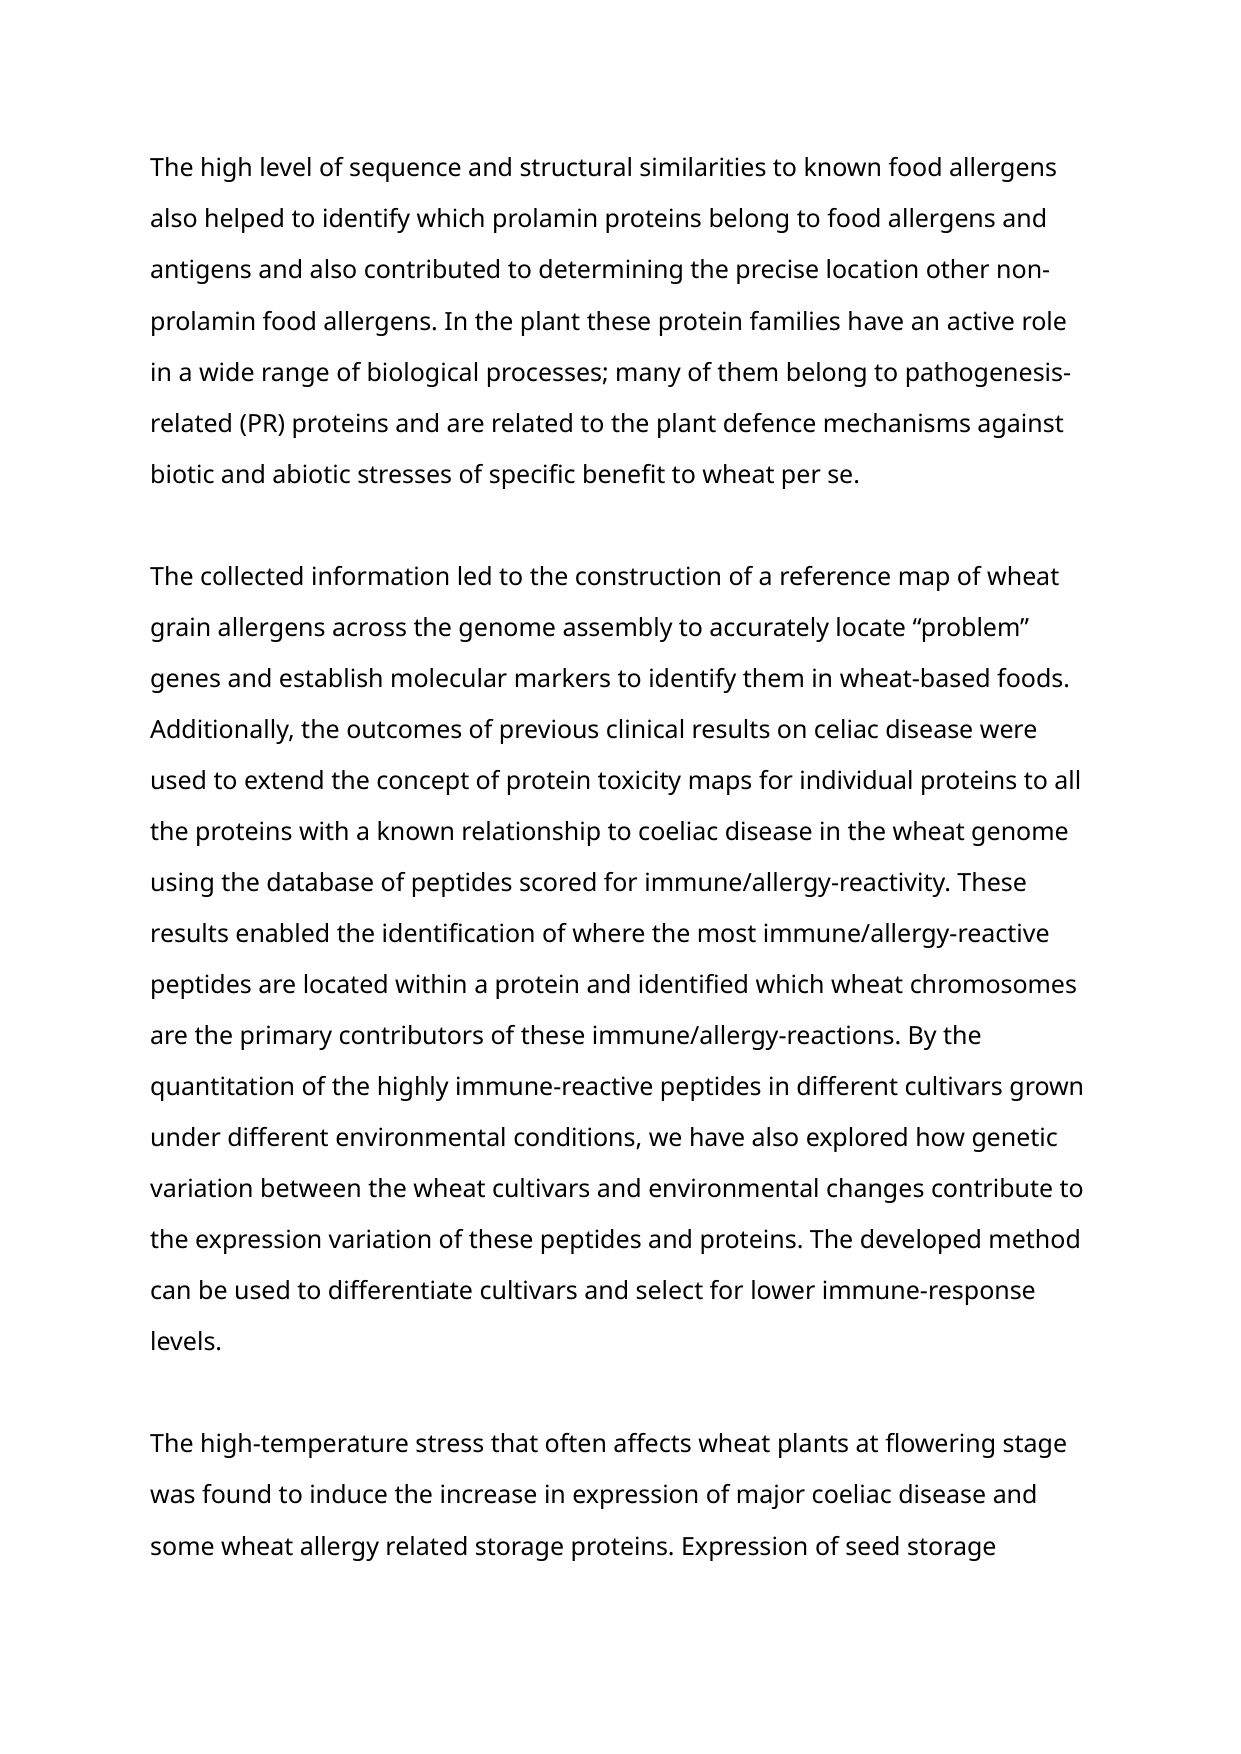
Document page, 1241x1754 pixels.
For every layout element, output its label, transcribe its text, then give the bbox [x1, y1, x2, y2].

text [150, 150, 1090, 490]
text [150, 1426, 1090, 1562]
text The collected information led to the construction of a reference map of wheat grain allergens across the genome assembly to accurately locate “problem” genes and establish molecular markers to identify them in wheat-based foods. Additionally, the outcomes of previous clinical results on celiac disease were used to extend the concept of protein toxicity maps for individual proteins to all the proteins with a known relationship to coeliac disease in the wheat genome using the database of peptides scored for immune/allergy-reactivity. These results enabled the identification of where the most immune/allergy-reactive peptides are located within a protein and identified which wheat chromosomes are the primary contributors of these immune/allergy-reactions. By the quantitation of the highly immune-reactive peptides in different cultivars grown under different environmental conditions, we have also explored how genetic variation between the wheat cultivars and environmental changes contribute to the expression variation of these peptides and proteins. The developed method can be used to differentiate cultivars and select for lower immune-response levels. [150, 558, 1090, 1358]
